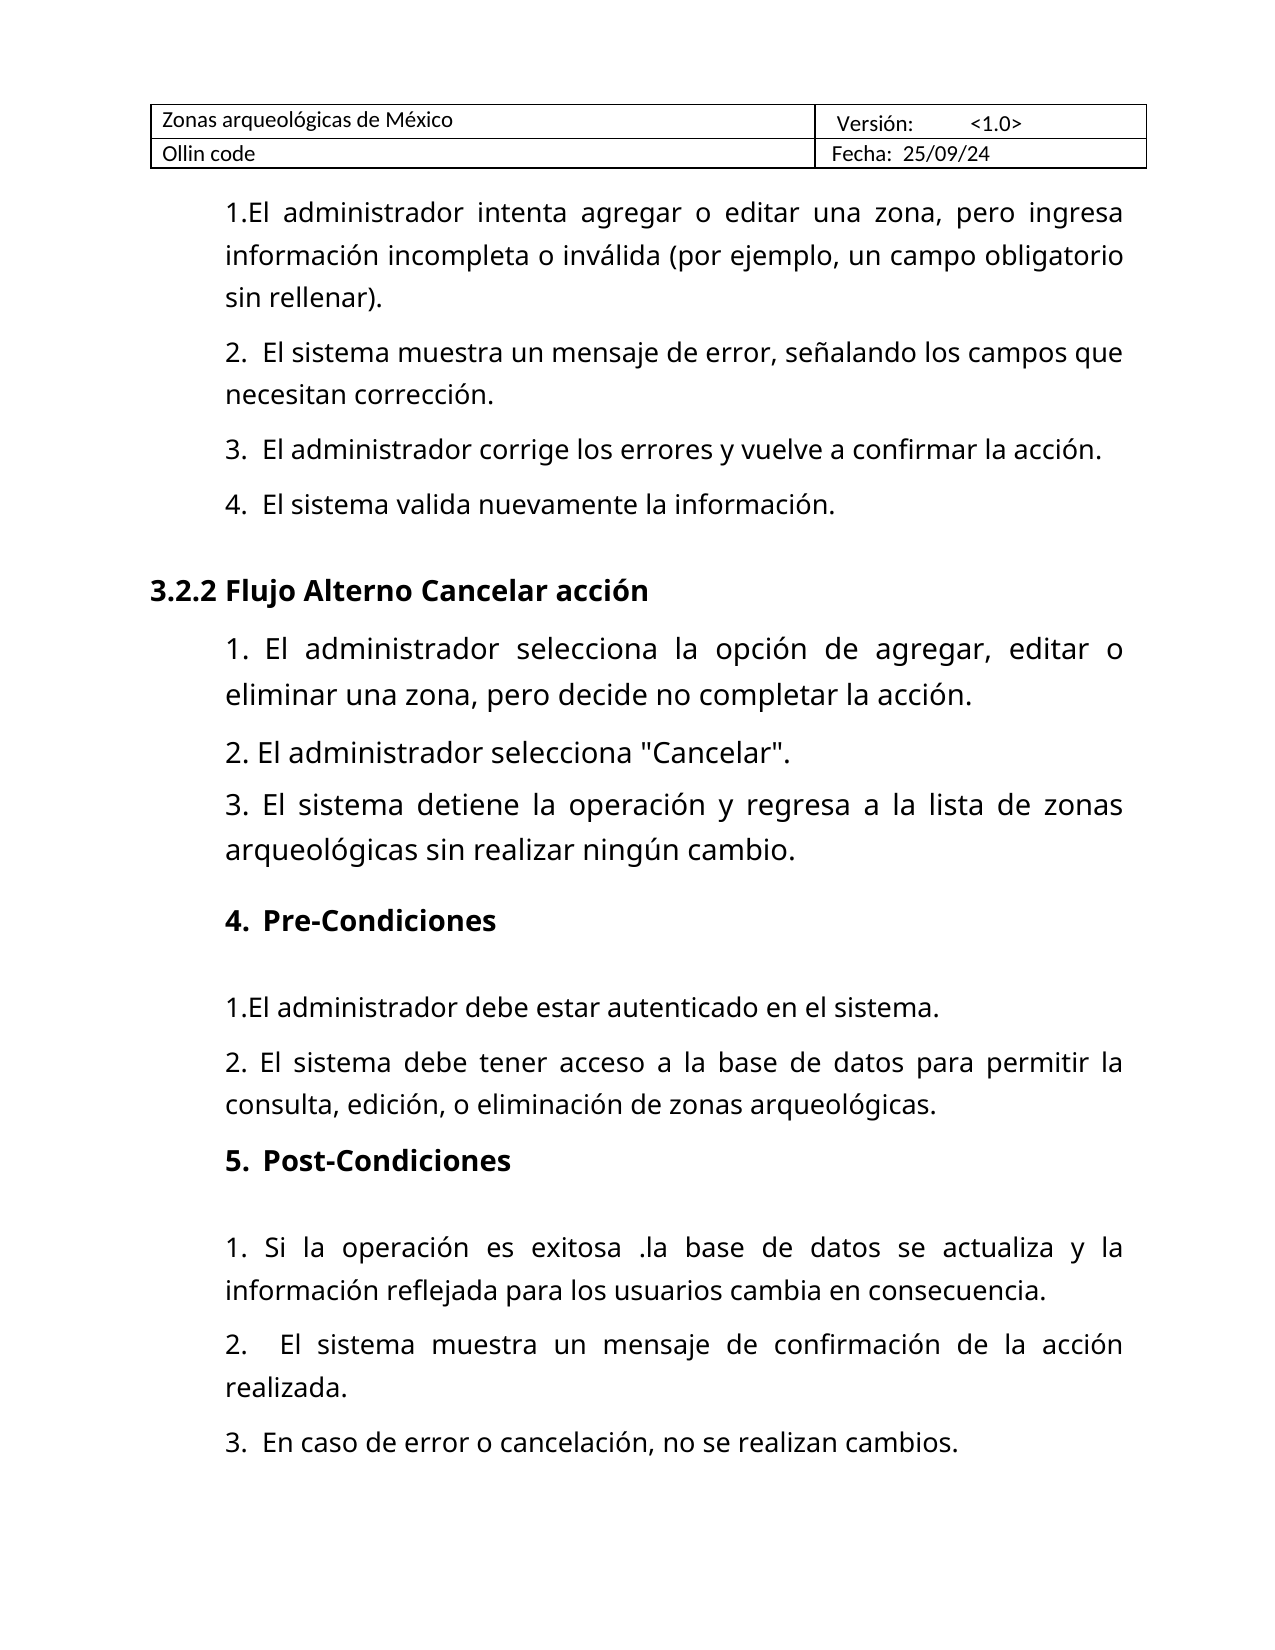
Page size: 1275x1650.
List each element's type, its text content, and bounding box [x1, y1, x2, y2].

subtitle Pre-Condiciones [225, 900, 1125, 940]
text 2. El sistema muestra un mensaje de error, señalando los campos que necesitan corrección. [225, 333, 1125, 413]
subtitle Post-Condiciones [225, 1141, 1125, 1180]
text 1.El administrador debe estar autenticado en el sistema. [225, 988, 1125, 1025]
subtitle Flujo Alterno Cancelar acción [150, 570, 1125, 610]
text 4. El sistema valida nuevamente la información. [225, 486, 1125, 522]
subtitle 3. El sistema detiene la operación y regresa a la lista de zonas arqueológicas sin realizar ningún cambio. [225, 784, 1125, 869]
text 1.El administrador intenta agregar o editar una zona, pero ingresa información incompleta o inválida (por ejemplo, un campo obligatorio sin rellenar). [225, 194, 1125, 315]
text 1. Si la operación es exitosa .la base de datos se actualiza y la información reflejada para los usuarios cambia en consecuencia. [225, 1228, 1125, 1308]
text 3. En caso de error o cancelación, no se realizan cambios. [225, 1423, 1125, 1460]
subtitle 1. El administrador selecciona la opción de agregar, editar o eliminar una zona, pero decide no completar la acción. [225, 628, 1125, 714]
text 3. El administrador corrige los errores y vuelve a confirmar la acción. [225, 431, 1125, 467]
text 2. El sistema muestra un mensaje de confirmación de la acción realizada. [225, 1326, 1125, 1405]
text 2. El sistema debe tener acceso a la base de datos para permitir la consulta, edición, o eliminación de zonas arqueológicas. [225, 1043, 1125, 1122]
subtitle 2. El administrador selecciona "Cancelar". [225, 732, 1125, 772]
